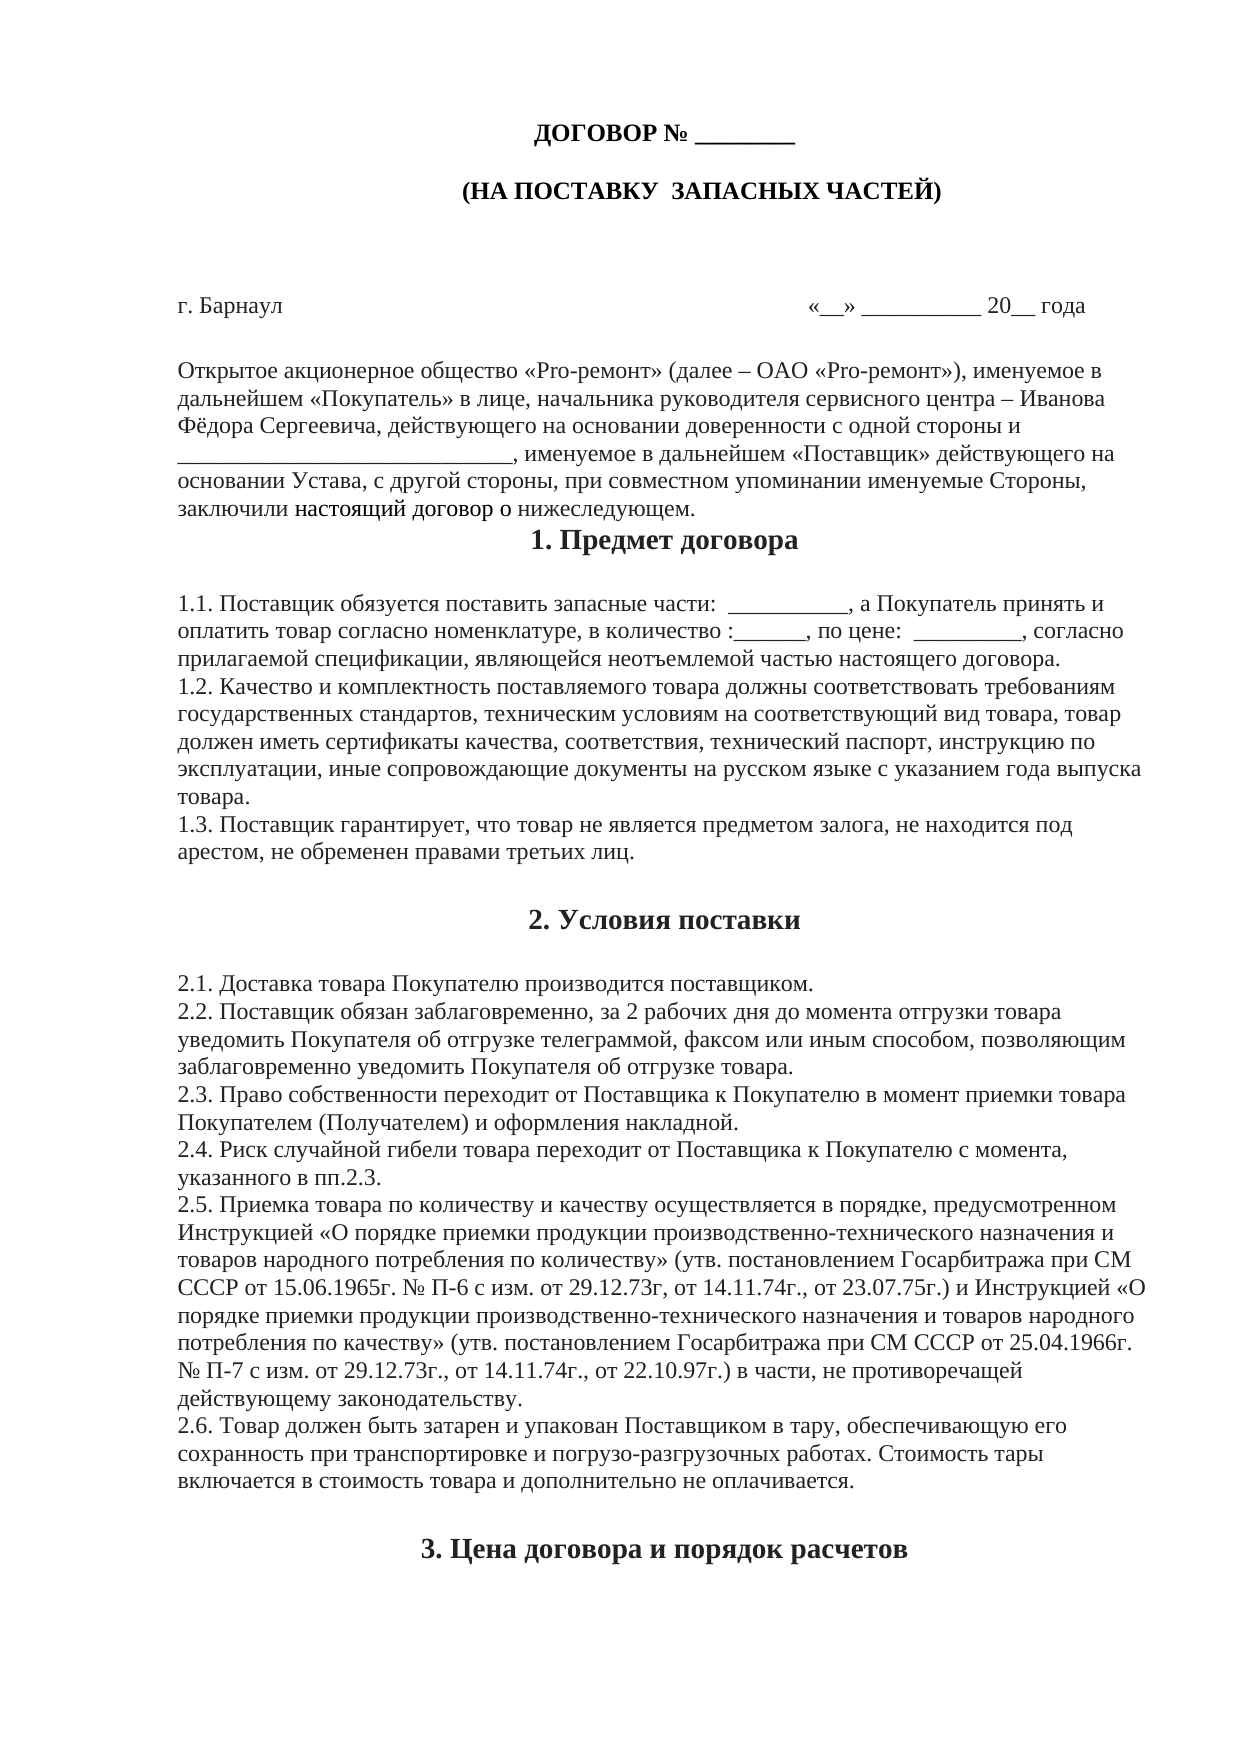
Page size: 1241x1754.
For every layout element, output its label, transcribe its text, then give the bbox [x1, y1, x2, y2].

text Открытое акционерное общество «Pro-ремонт» (далее – ОАО «Pro-ремонт»), именуемое в дальнейшем «Покупатель» в лице, начальника руководителя сервисного центра – Иванова Фёдора Сергеевича, действующего на основании доверенности с одной стороны и ____________________________, именуемое в дальнейшем «Поставщик» действующего на основании Устава, с другой стороны, при совместном упоминании именуемые Стороны, заключили настоящий договор о нижеследующем. [177, 356, 1152, 522]
text 1. Предмет договора [177, 522, 1152, 555]
subtitle ДОГОВОР № ________ [177, 118, 1152, 147]
text 2. Условия поставки [177, 902, 1152, 936]
text 1.1. Поставщик обязуется поставить запасные части: __________, а Покупатель принять и оплатить товар согласно номенклатуре, в количество :______, по цене: _________, согласно прилагаемой спецификации, являющейся неотъемлемой частью настоящего договора. 1.2. Качество и комплектность поставляемого товара должны соответствовать требованиям государственных стандартов, техническим условиям на соответствующий вид товара, товар должен иметь сертификаты качества, соответствия, технический паспорт, инструкцию по эксплуатации, иные сопровождающие документы на русском языке с указанием года выпуска товара. 1.3. Поставщик гарантирует, что товар не является предметом залога, не находится под арестом, не обременен правами третьих лиц. [177, 589, 1152, 865]
text 3. Цена договора и порядок расчетов [177, 1531, 1152, 1565]
text 2.1. Доставка товара Покупателю производится поставщиком. 2.2. Поставщик обязан заблаговременно, за 2 рабочих дня до момента отгрузки товара уведомить Покупателя об отгрузке телеграммой, факсом или иным способом, позволяющим заблаговременно уведомить Покупателя об отгрузке товара. 2.3. Право собственности переходит от Поставщика к Покупателю в момент приемки товара Покупателем (Получателем) и оформления накладной. 2.4. Риск случайной гибели товара переходит от Поставщика к Покупателю с момента, указанного в пп.2.3. 2.5. Приемка товара по количеству и качеству осуществляется в порядке, предусмотренном Инструкцией «О порядке приемки продукции производственно-технического назначения и товаров народного потребления по количеству» (утв. постановлением Госарбитража при СМ СССР от 15.06.1965г. № П-6 с изм. от 29.12.73г, от 14.11.74г., от 23.07.75г.) и Инструкцией «О порядке приемки продукции производственно-технического назначения и товаров народного потребления по качеству» (утв. постановлением Госарбитража при СМ СССР от 25.04.1966г. № П-7 с изм. от 29.12.73г., от 14.11.74г., от 22.10.97г.) в части, не противоречащей действующему законодательству. 2.6. Товар должен быть затарен и упакован Поставщиком в тару, обеспечивающую его сохранность при транспортировке и погрузо-разгрузочных работах. Стоимость тары включается в стоимость товара и дополнительно не оплачивается. [177, 969, 1152, 1494]
text г. Барнаул «__» __________ 20__ года [177, 291, 1152, 319]
text (НА ПОСТАВКУ ЗАПАСНЫХ ЧАСТЕЙ) [236, 176, 1152, 205]
